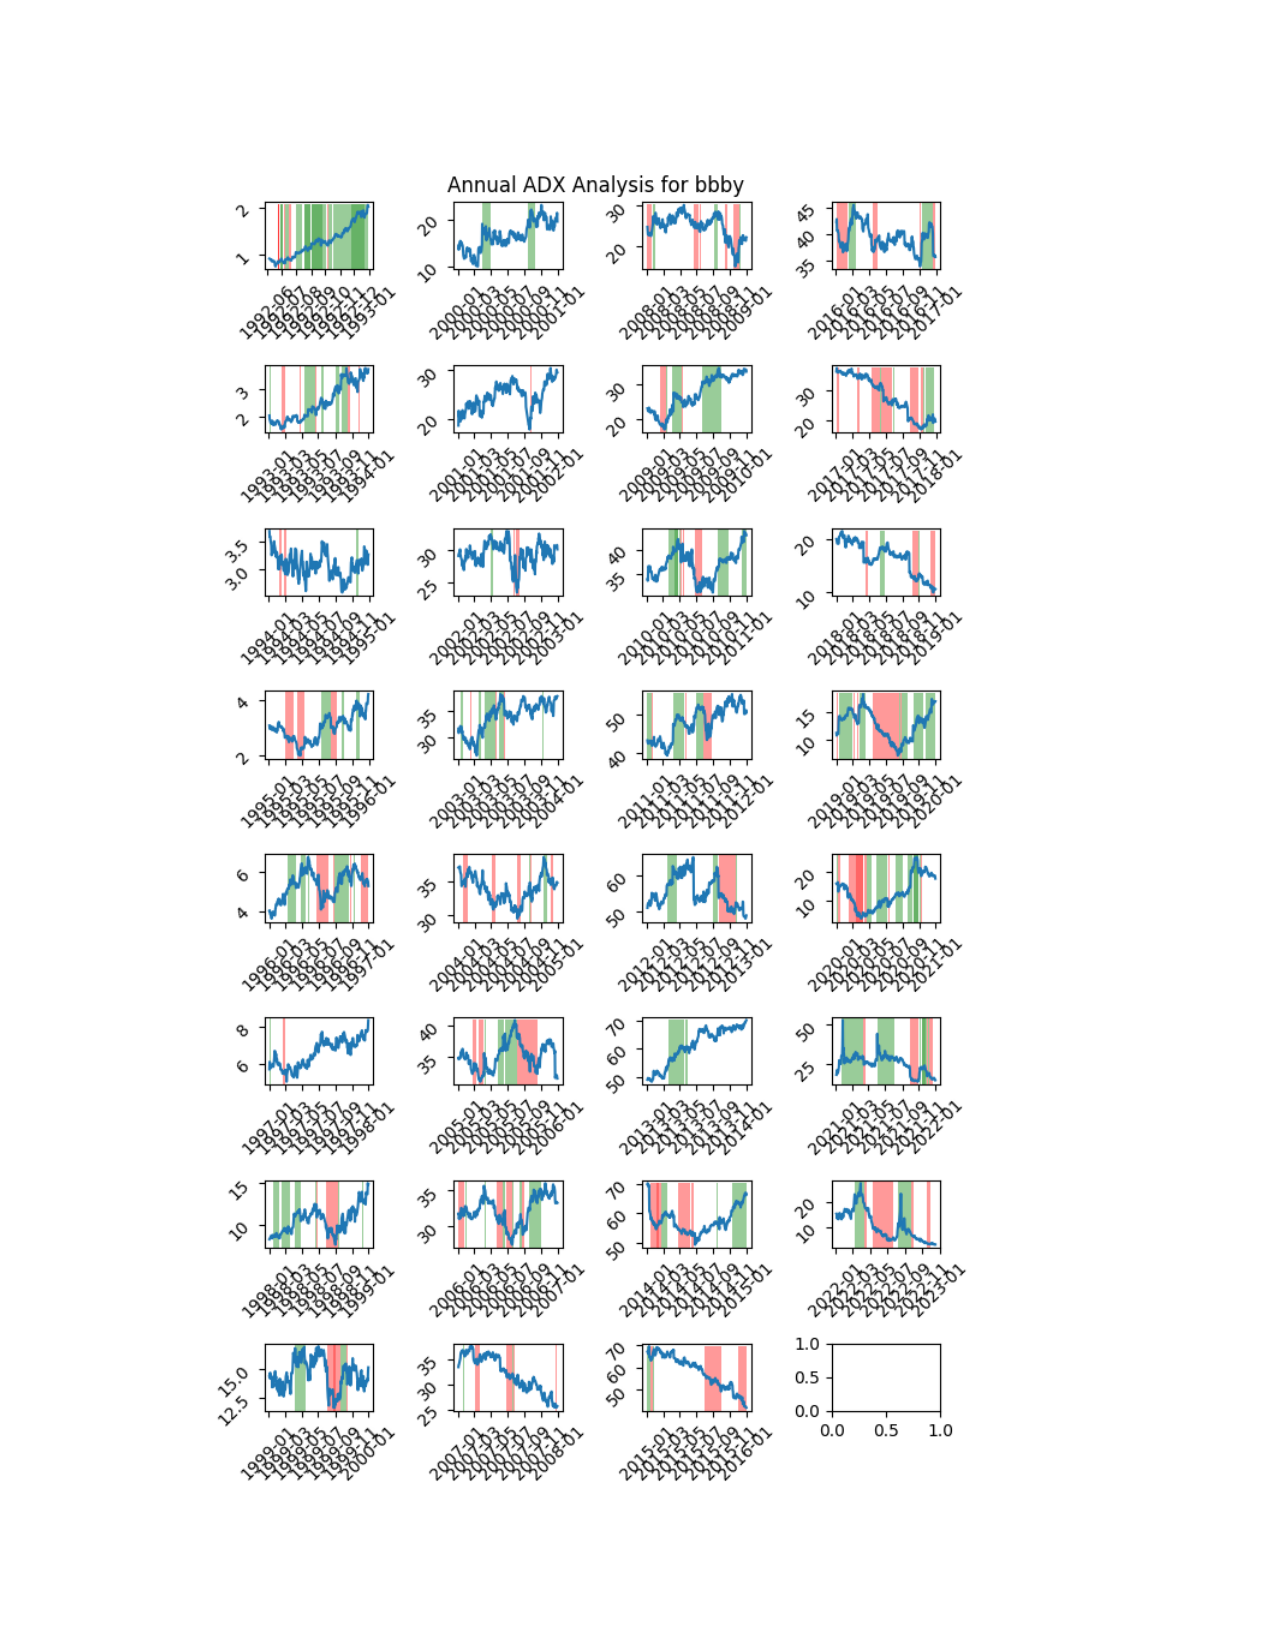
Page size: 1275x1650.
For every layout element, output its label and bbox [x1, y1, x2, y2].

picture [206, 150, 987, 1500]
